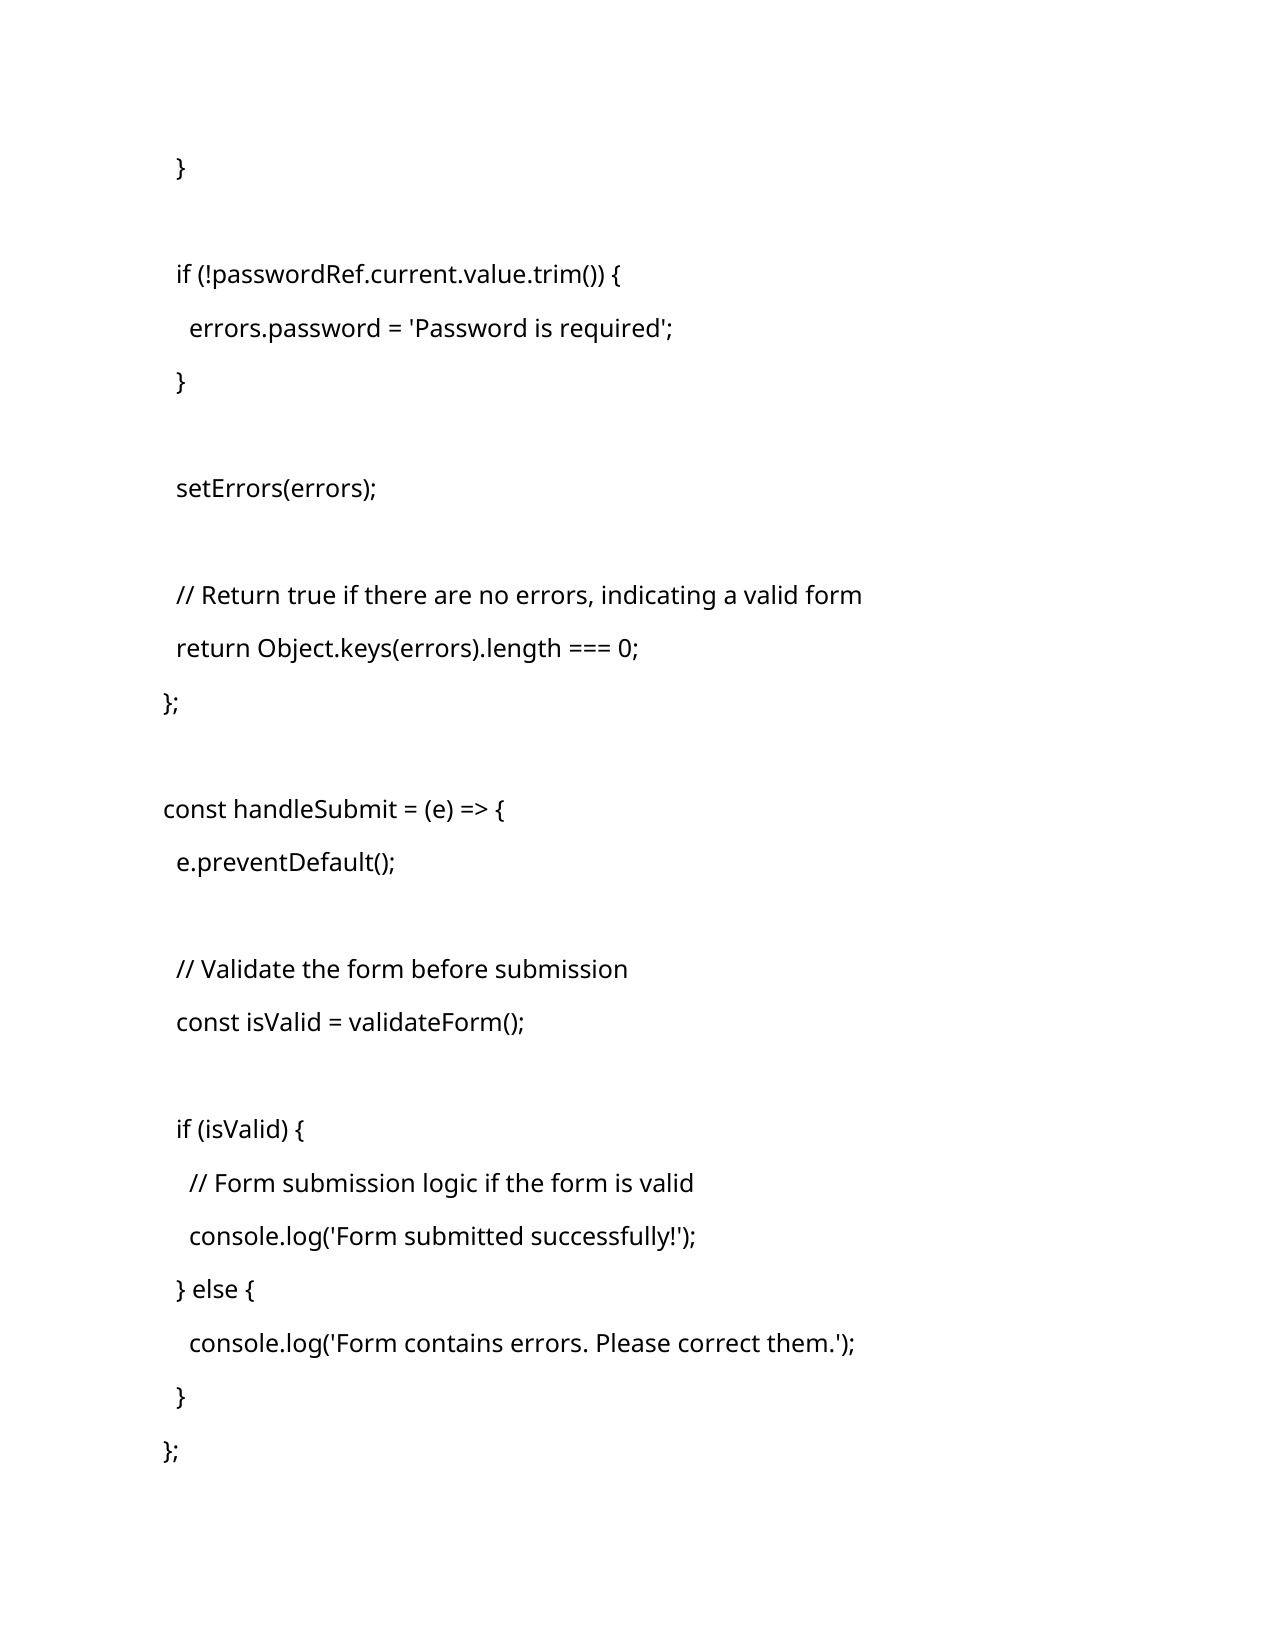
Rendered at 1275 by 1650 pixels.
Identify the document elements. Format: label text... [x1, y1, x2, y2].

text }; [150, 684, 1125, 718]
text console.log('Form submitted successfully!'); [150, 1219, 1125, 1253]
text errors.password = 'Password is required'; [150, 310, 1125, 344]
text console.log('Form contains errors. Please correct them.'); [150, 1326, 1125, 1360]
text if (isValid) { [150, 1112, 1125, 1146]
text } [150, 1379, 1125, 1413]
text } [150, 150, 1125, 184]
text // Form submission logic if the form is valid [150, 1165, 1125, 1199]
text const handleSubmit = (e) => { [150, 791, 1125, 825]
text e.preventDefault(); [150, 845, 1125, 879]
text setErrors(errors); [150, 471, 1125, 505]
text const isValid = validateForm(); [150, 1005, 1125, 1039]
text } [150, 364, 1125, 398]
text return Object.keys(errors).length === 0; [150, 631, 1125, 665]
text if (!passwordRef.current.value.trim()) { [150, 257, 1125, 291]
text } else { [150, 1272, 1125, 1306]
text // Return true if there are no errors, indicating a valid form [150, 577, 1125, 612]
text // Validate the form before submission [150, 952, 1125, 986]
text }; [150, 1432, 1125, 1467]
